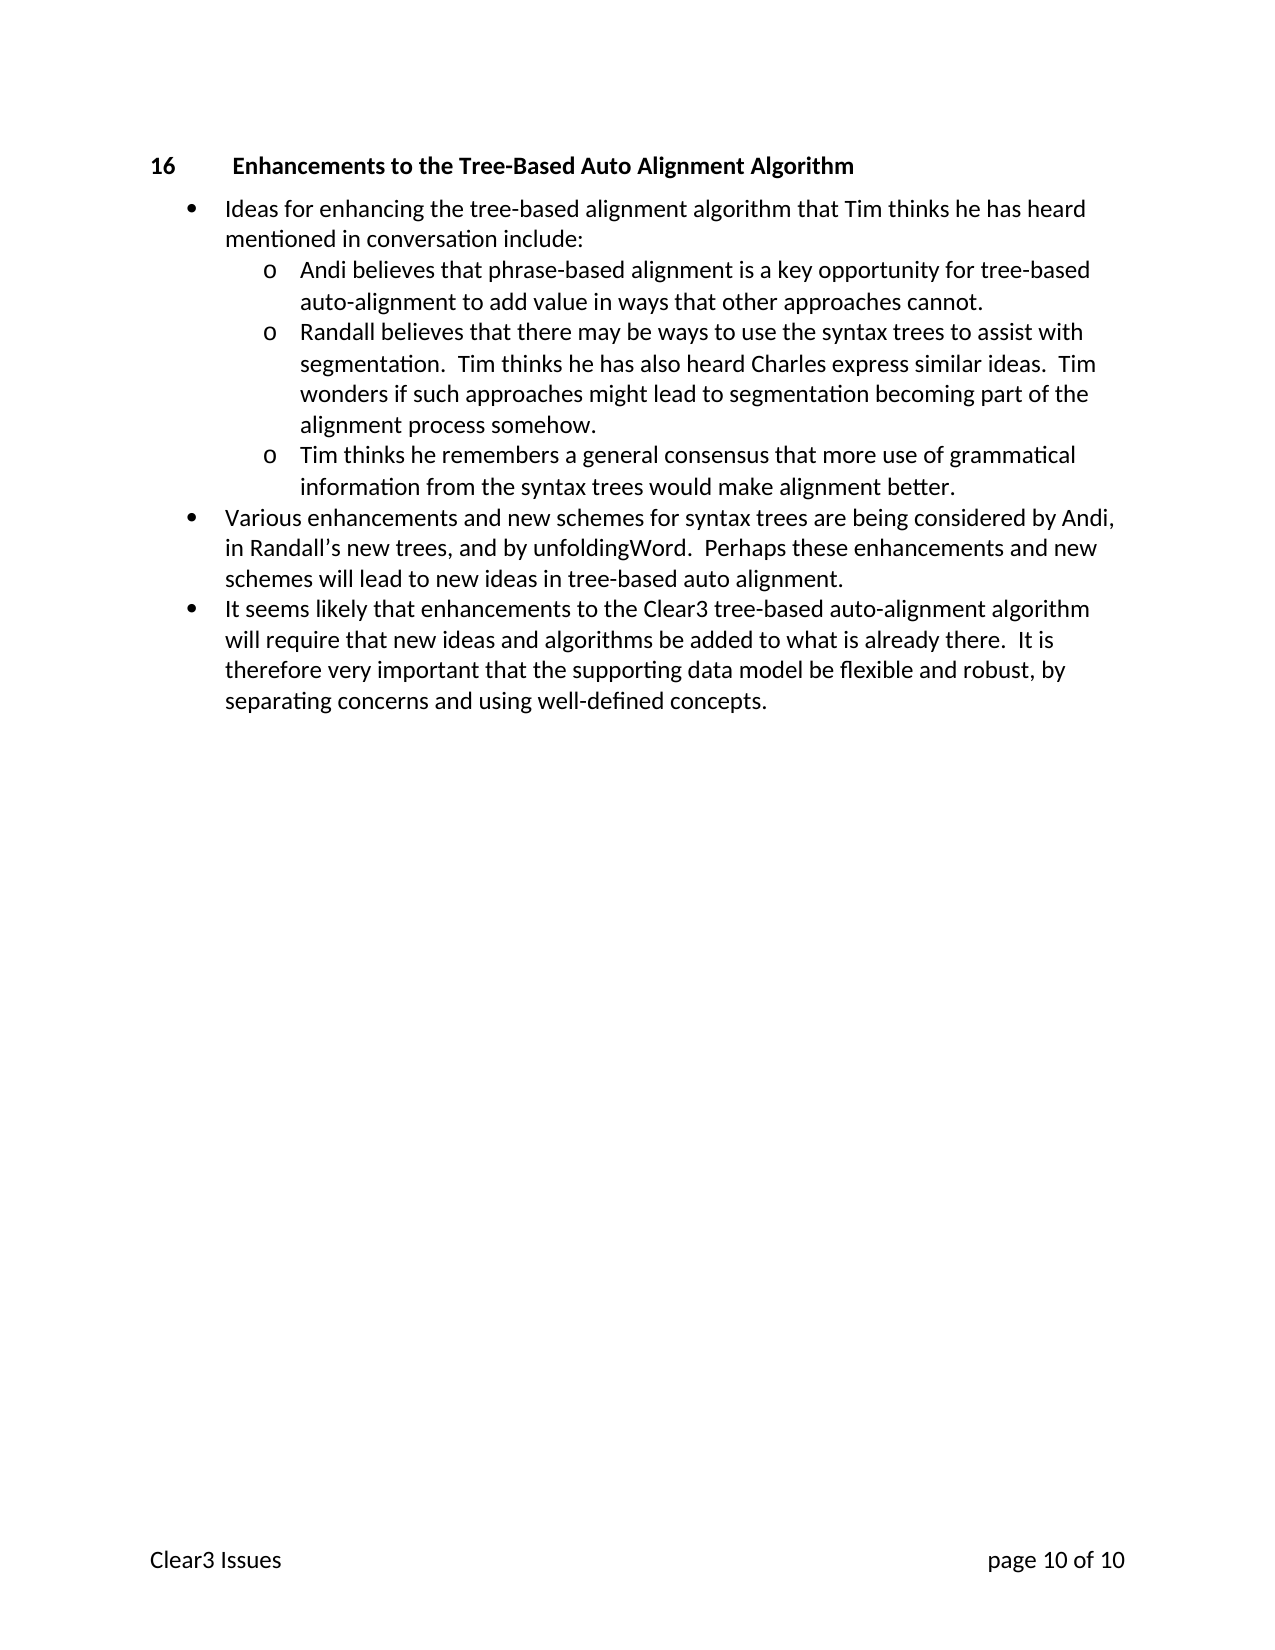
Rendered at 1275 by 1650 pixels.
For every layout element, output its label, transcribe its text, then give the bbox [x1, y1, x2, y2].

list Tim thinks he remembers a general consensus that more use of grammatical information from the syntax trees would make alignment better. [262, 440, 1125, 502]
list Ideas for enhancing the tree-based alignment algorithm that Tim thinks he has heard mentioned in conversation include: [187, 193, 1125, 254]
subtitle Enhancements to the Tree-Based Auto Alignment Algorithm [150, 150, 1125, 181]
list Andi believes that phrase-based alignment is a key opportunity for tree-based auto-alignment to add value in ways that other approaches cannot. [262, 254, 1125, 316]
list It seems likely that enhancements to the Clear3 tree-based auto-alignment algorithm will require that new ideas and algorithms be added to what is already there. It is therefore very important that the supporting data model be flexible and robust, by separating concerns and using well-defined concepts. [187, 593, 1125, 716]
list Various enhancements and new schemes for syntax trees are being considered by Andi, in Randall’s new trees, and by unfoldingWord. Perhaps these enhancements and new schemes will lead to new ideas in tree-based auto alignment. [187, 502, 1125, 593]
list Randall believes that there may be ways to use the syntax trees to assist with segmentation. Tim thinks he has also heard Charles express similar ideas. Tim wonders if such approaches might lead to segmentation becoming part of the alignment process somehow. [262, 316, 1125, 440]
